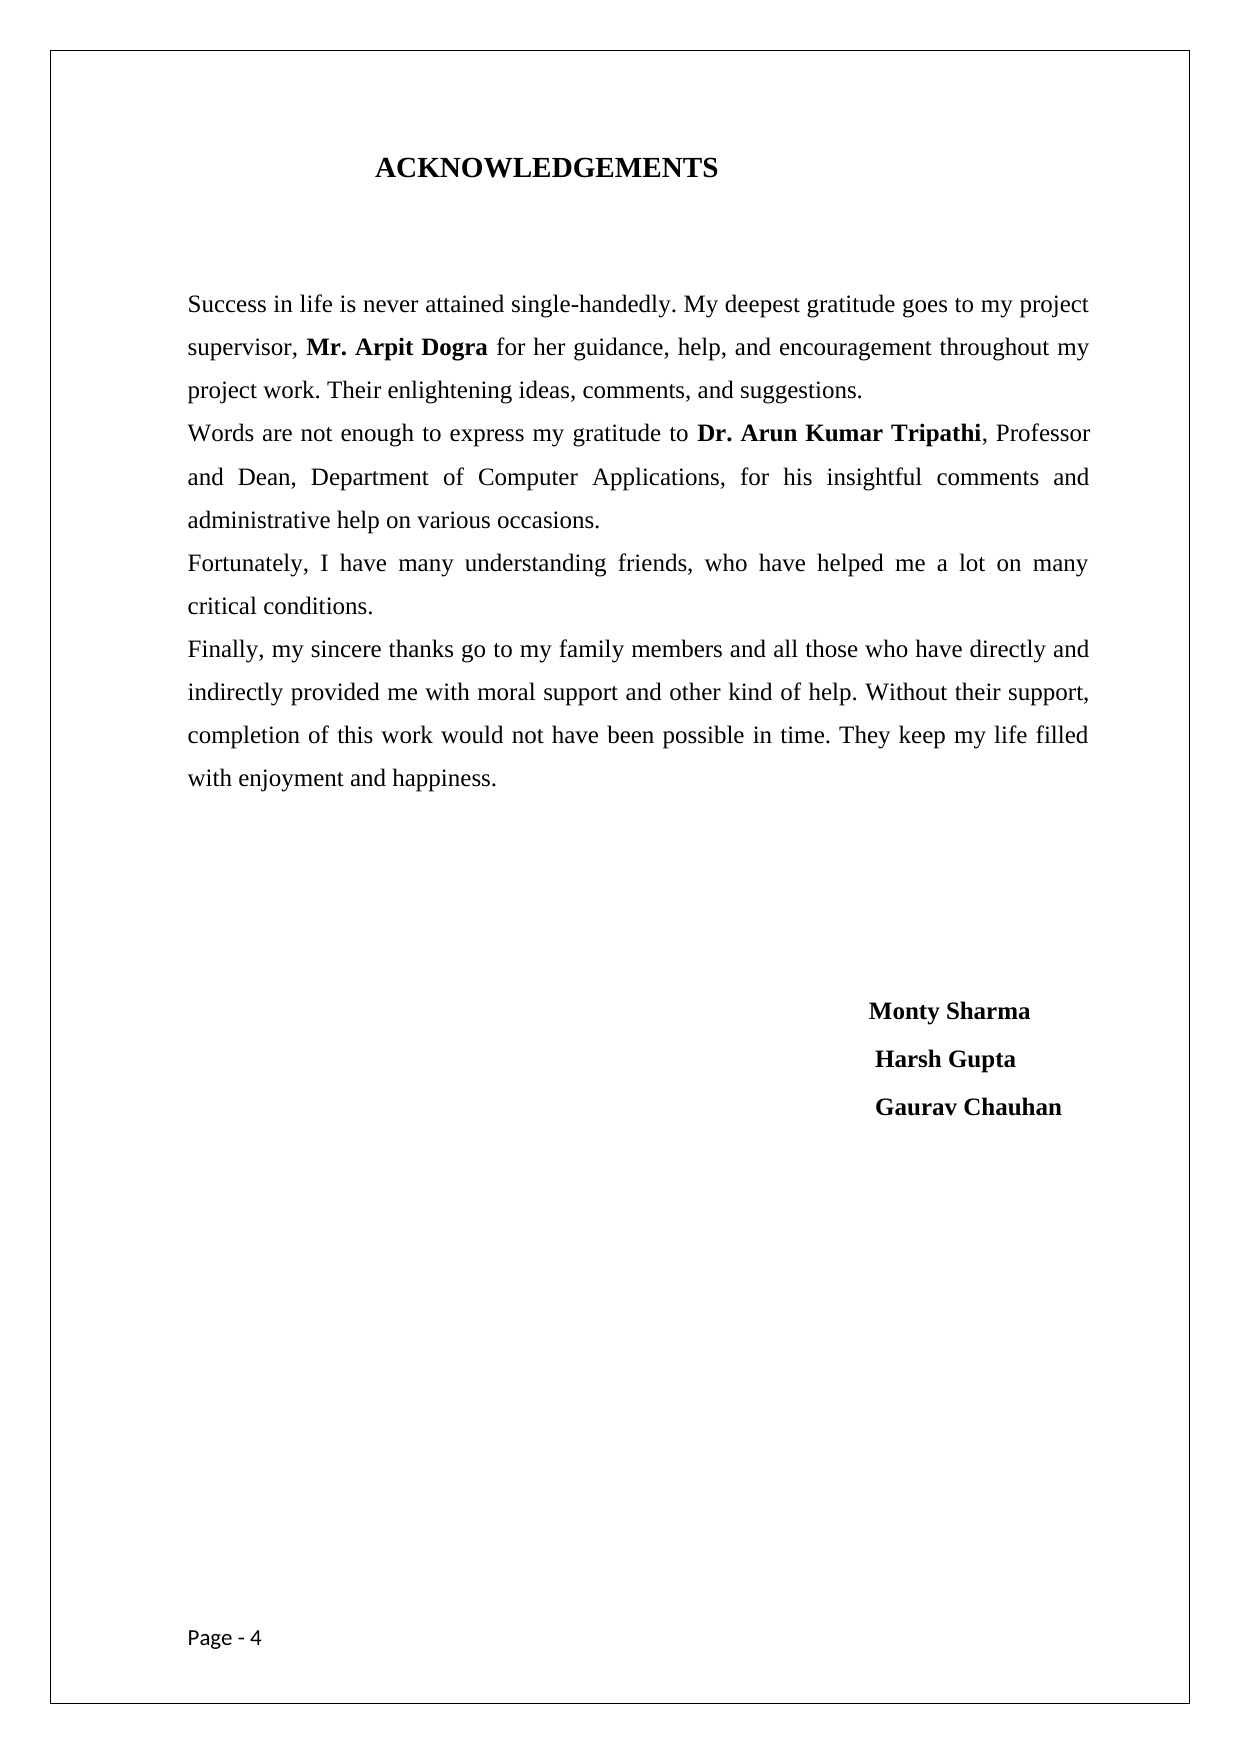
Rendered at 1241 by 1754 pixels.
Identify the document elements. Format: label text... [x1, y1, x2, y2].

text Gaurav Chauhan [787, 1092, 1090, 1120]
text Words are not enough to express my gratitude to Dr. Arun Kumar Tripathi, Professor and Dean, Department of Computer Applications, for his insightful comments and administrative help on various occasions. [187, 418, 1090, 533]
text Success in life is never attained single-handedly. My deepest gratitude goes to my project supervisor, Mr. Arpit Dogra for her guidance, help, and encouragement throughout my project work. Their enlightening ideas, comments, and suggestions. [187, 289, 1090, 404]
text Monty Sharma [787, 996, 1090, 1025]
text ACKNOWLEDGEMENTS [187, 150, 1090, 183]
text Harsh Gupta [787, 1044, 1090, 1073]
text Finally, my sincere thanks go to my family members and all those who have directly and indirectly provided me with moral support and other kind of help. Without their support, completion of this work would not have been possible in time. They keep my life filled with enjoyment and happiness. [187, 634, 1090, 792]
text Fortunately, I have many understanding friends, who have helped me a lot on many critical conditions. [187, 548, 1090, 620]
